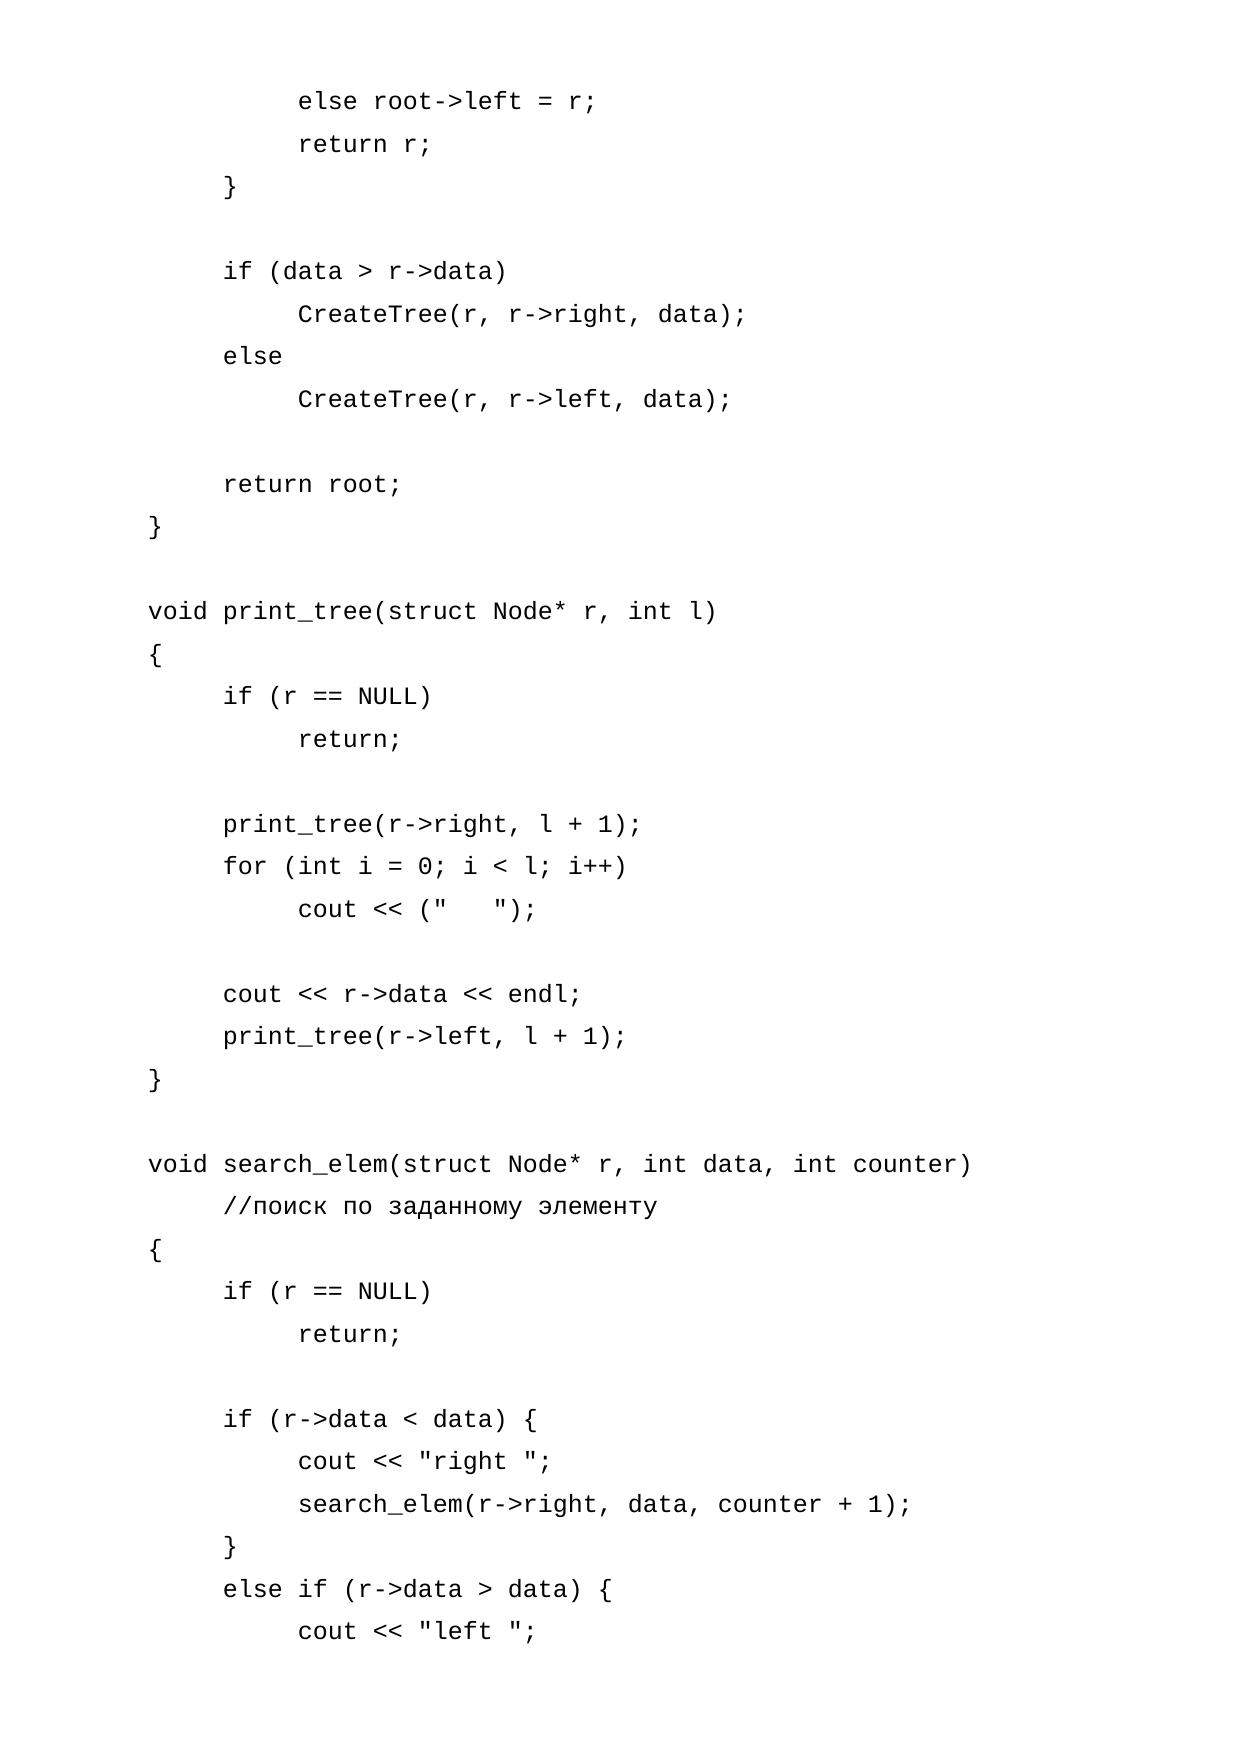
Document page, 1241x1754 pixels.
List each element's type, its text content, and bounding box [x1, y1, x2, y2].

text cout << "left "; [148, 1619, 1152, 1647]
text return root; [148, 471, 1152, 499]
text CreateTree(r, r->right, data); [148, 301, 1152, 329]
text CreateTree(r, r->left, data); [148, 386, 1152, 414]
text if (r->data < data) { [148, 1406, 1152, 1434]
text else root->left = r; [148, 89, 1152, 117]
text } [148, 1066, 1152, 1094]
text if (data > r->data) [148, 259, 1152, 287]
text cout << "right "; [148, 1449, 1152, 1477]
text return; [148, 1321, 1152, 1349]
text cout << (" "); [148, 896, 1152, 924]
text void search_elem(struct Node* r, int data, int counter) //поиск по заданному элементу [148, 1151, 1152, 1222]
text } [148, 514, 1152, 542]
text { [148, 641, 1152, 669]
text search_elem(r->right, data, counter + 1); [148, 1491, 1152, 1519]
text } [148, 174, 1152, 202]
text if (r == NULL) [148, 1279, 1152, 1307]
text if (r == NULL) [148, 684, 1152, 712]
text } [148, 1534, 1152, 1562]
text return; [148, 726, 1152, 754]
text else if (r->data > data) { [148, 1576, 1152, 1604]
text else [148, 344, 1152, 372]
text for (int i = 0; i < l; i++) [148, 854, 1152, 882]
text cout << r->data << endl; [148, 981, 1152, 1009]
text print_tree(r->left, l + 1); [148, 1024, 1152, 1052]
text { [148, 1236, 1152, 1264]
text void print_tree(struct Node* r, int l) [148, 599, 1152, 627]
text return r; [148, 131, 1152, 159]
text print_tree(r->right, l + 1); [148, 811, 1152, 839]
